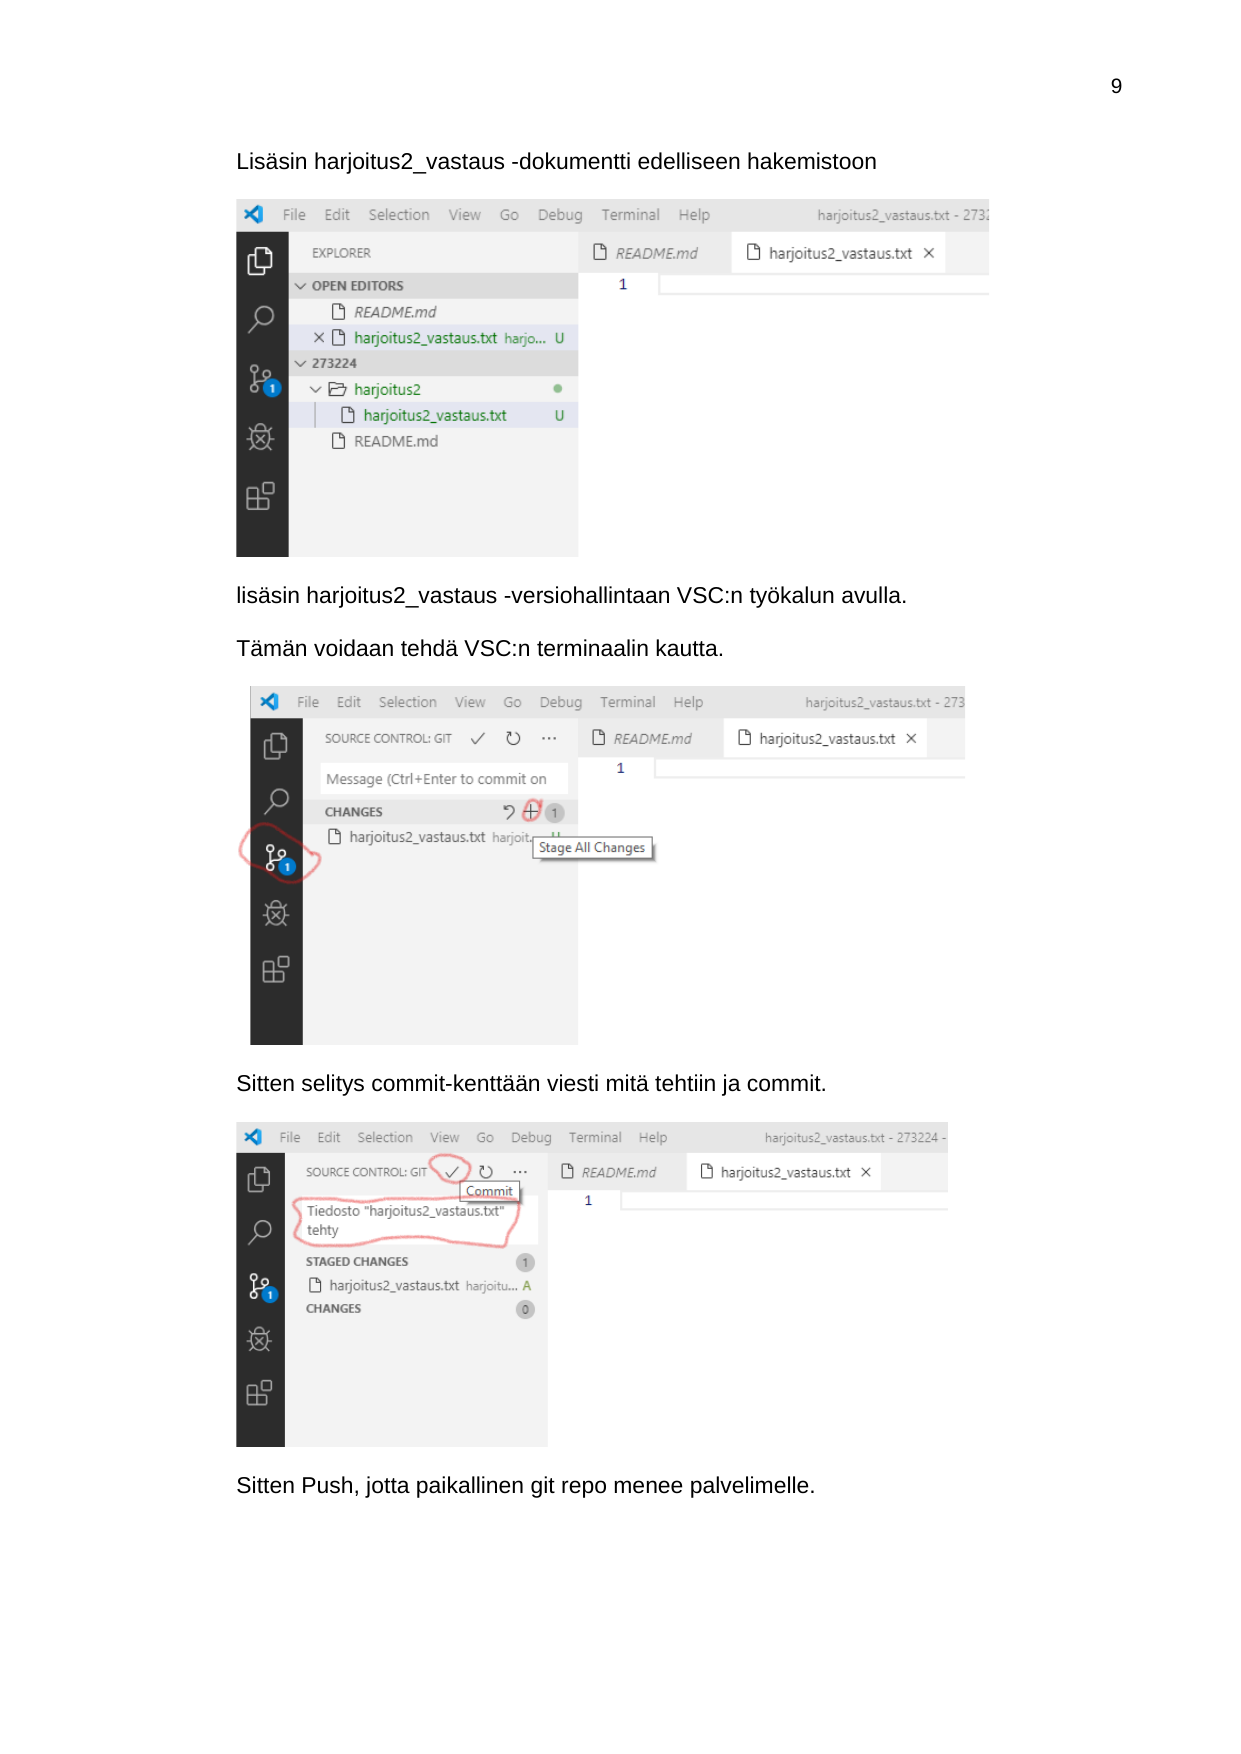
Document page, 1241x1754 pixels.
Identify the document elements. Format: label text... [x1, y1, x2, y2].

text lisäsin harjoitus2_vastaus -versiohallintaan VSC:n työkalun avulla. [236, 582, 1122, 609]
text Tämän voidaan tehdä VSC:n terminaalin kautta. [236, 634, 1122, 661]
picture [236, 199, 990, 557]
picture [236, 1122, 948, 1447]
text Sitten selitys commit-kenttään viesti mitä tehtiin ja commit. [236, 1070, 1122, 1097]
picture [236, 686, 966, 1045]
text Lisäsin harjoitus2_vastaus -dokumentti edelliseen hakemistoon [236, 148, 1122, 174]
text Sitten Push, jotta paikallinen git repo menee palvelimelle. [236, 1472, 1122, 1498]
